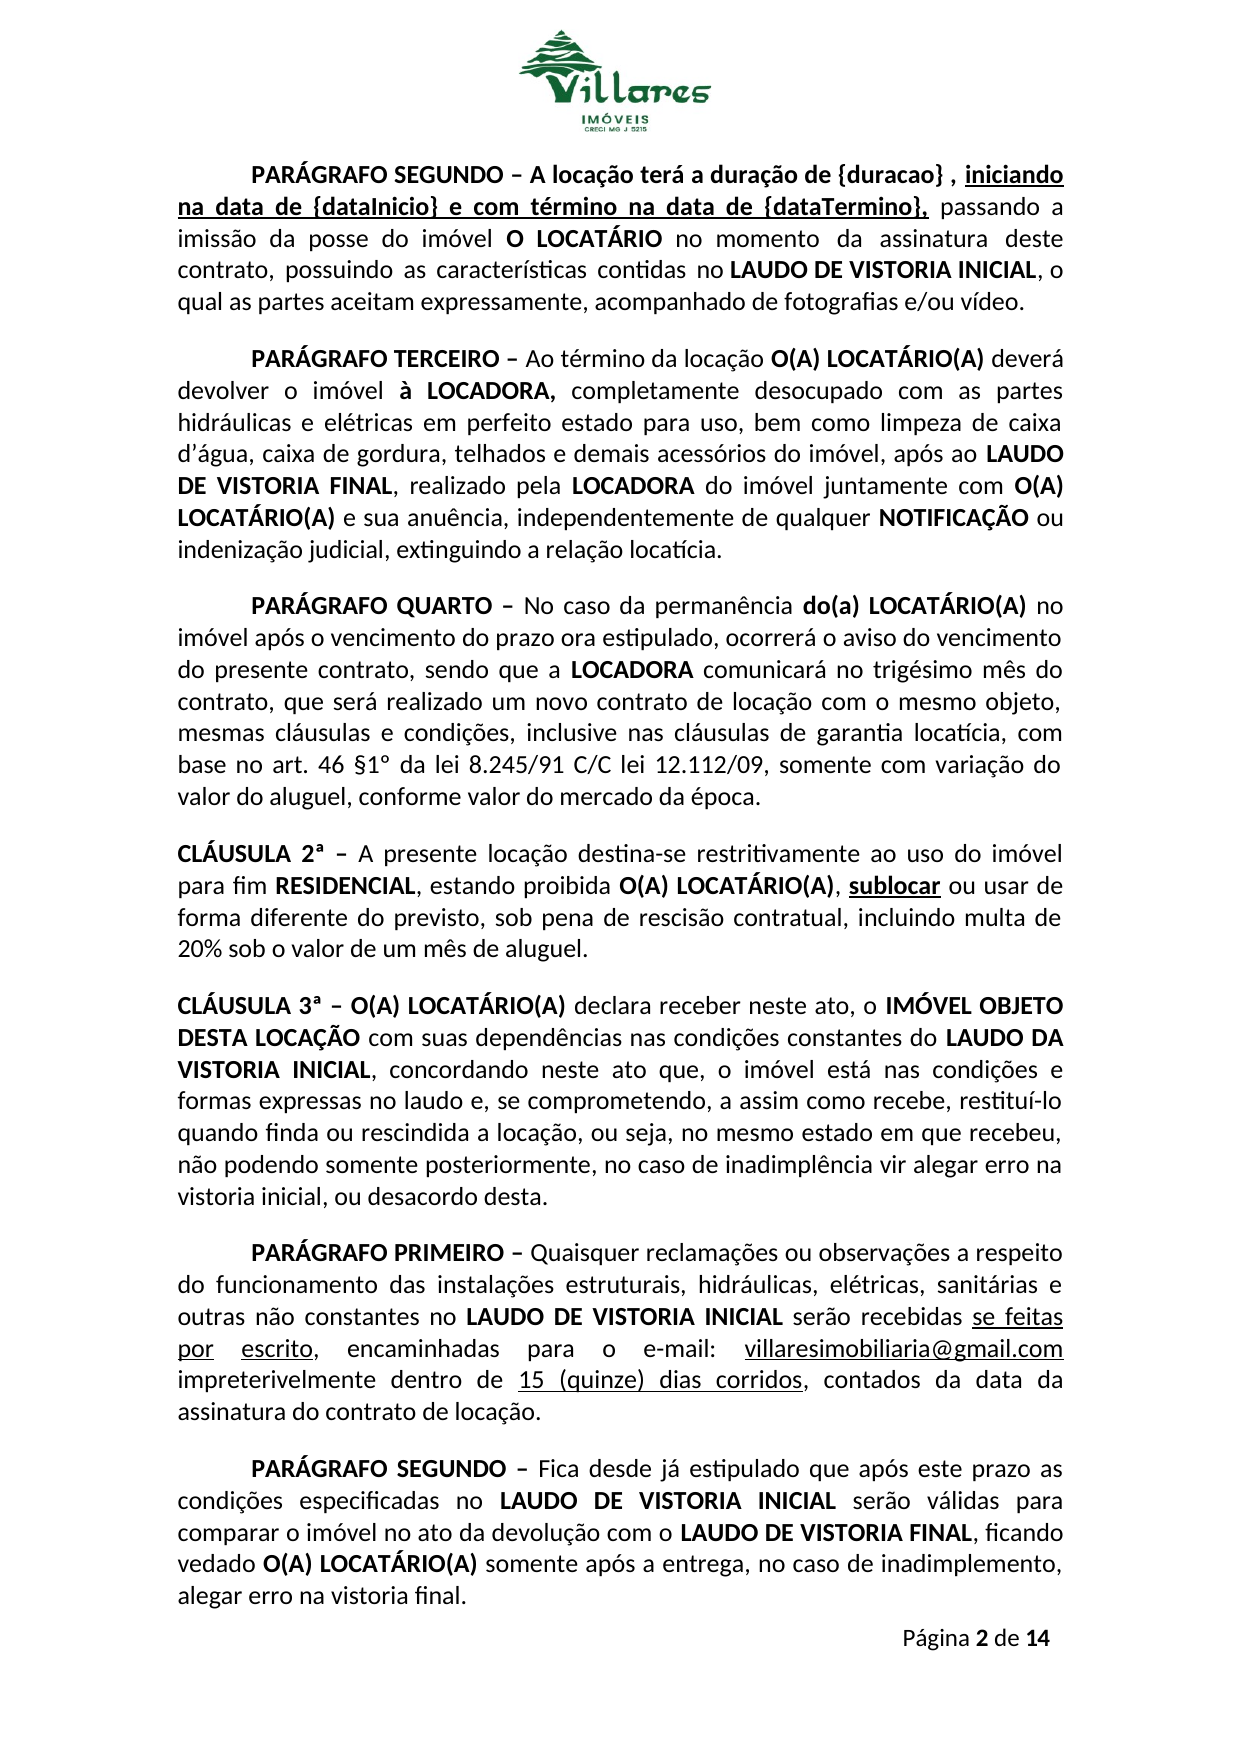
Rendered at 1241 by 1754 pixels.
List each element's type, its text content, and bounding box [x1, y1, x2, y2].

text PARÁGRAFO TERCEIRO – Ao término da locação O(A) LOCATÁRIO(A) deverá devolver o imóvel à LOCADORA, completamente desocupado com as partes hidráulicas e elétricas em perfeito estado para uso, bem como limpeza de caixa d’água, caixa de gordura, telhados e demais acessórios do imóvel, após ao LAUDO DE VISTORIA FINAL, realizado pela LOCADORA do imóvel juntamente com O(A) LOCATÁRIO(A) e sua anuência, independentemente de qualquer NOTIFICAÇÃO ou indenização judicial, extinguindo a relação locatícia. [177, 342, 1064, 564]
text CLÁUSULA 2ª – A presente locação destina-se restritivamente ao uso do imóvel para fim RESIDENCIAL, estando proibida O(A) LOCATÁRIO(A), sublocar ou usar de forma diferente do previsto, sob pena de rescisão contratual, incluindo multa de 20% sob o valor de um mês de aluguel. [177, 837, 1063, 964]
text PARÁGRAFO SEGUNDO – A locação terá a duração de {duracao} , iniciando na data de {dataInicio} e com término na data de {dataTermino}, passando a imissão da posse do imóvel O LOCATÁRIO no momento da assinatura deste contrato, possuindo as características contidas no LAUDO DE VISTORIA INICIAL, o qual as partes aceitam expressamente, acompanhado de fotografias e/ou vídeo. [177, 158, 1064, 317]
text PARÁGRAFO PRIMEIRO – Quaisquer reclamações ou observações a respeito do funcionamento das instalações estruturais, hidráulicas, elétricas, sanitárias e outras não constantes no LAUDO DE VISTORIA INICIAL serão recebidas se feitas por escrito, encaminhadas para o e-mail: villaresimobiliaria@gmail.com impreterivelmente dentro de 15 (quinze) dias corridos, contados da data da assinatura do contrato de locação. [177, 1236, 1064, 1427]
text PARÁGRAFO QUARTO – No caso da permanência do(a) LOCATÁRIO(A) no imóvel após o vencimento do prazo ora estipulado, ocorrerá o aviso do vencimento do presente contrato, sendo que a LOCADORA comunicará no trigésimo mês do contrato, que será realizado um novo contrato de locação com o mesmo objeto, mesmas cláusulas e condições, inclusive nas cláusulas de garantia locatícia, com base no art. 46 §1º da lei 8.245/91 C/C lei 12.112/09, somente com variação do valor do aluguel, conforme valor do mercado da época. [177, 589, 1063, 812]
text CLÁUSULA 3ª – O(A) LOCATÁRIO(A) declara receber neste ato, o IMÓVEL OBJETO DESTA LOCAÇÃO com suas dependências nas condições constantes do LAUDO DA VISTORIA INICIAL, concordando neste ato que, o imóvel está nas condições e formas expressas no laudo e, se comprometendo, a assim como recebe, restituí-lo quando finda ou rescindida a locação, ou seja, no mesmo estado em que recebeu, não podendo somente posteriormente, no caso de inadimplência vir alegar erro na vistoria inicial, ou desacordo desta. [177, 989, 1063, 1212]
picture [518, 29, 712, 132]
